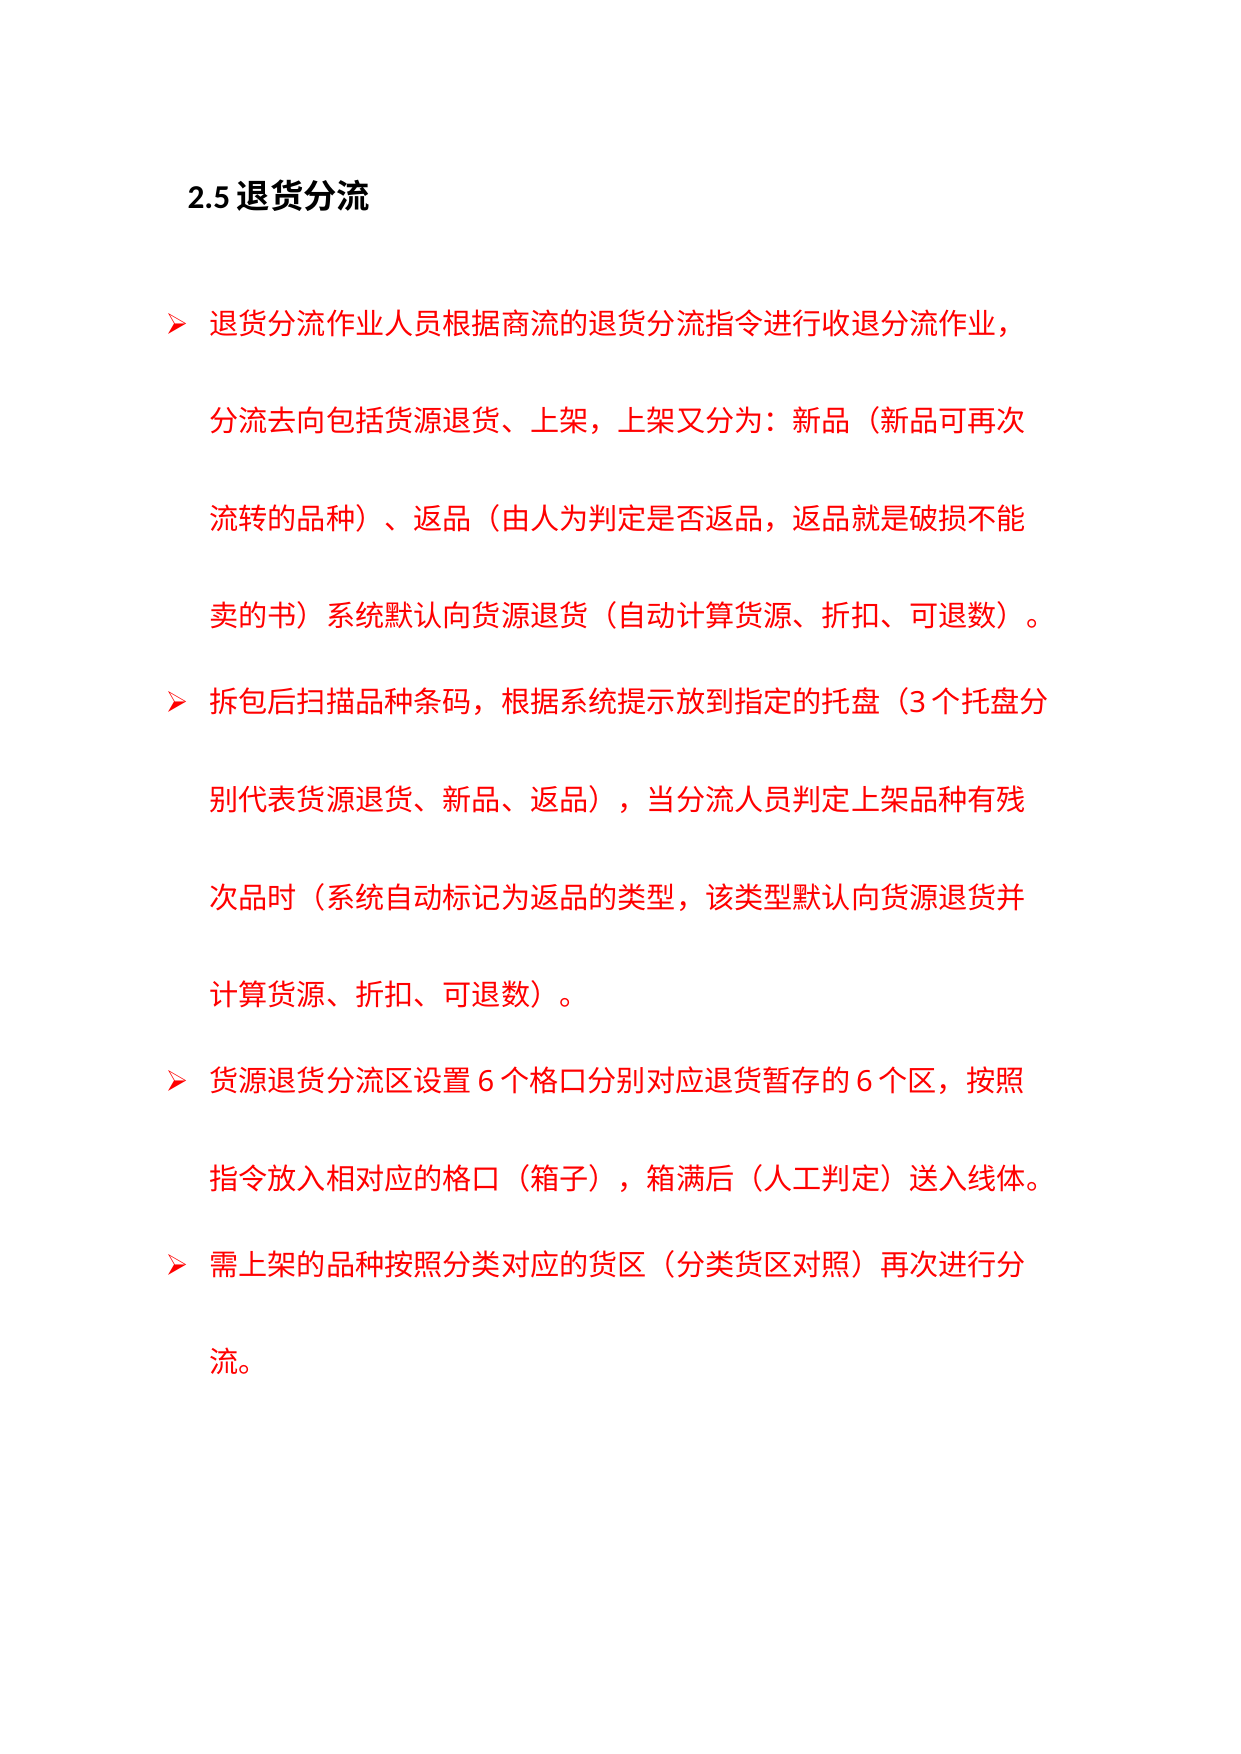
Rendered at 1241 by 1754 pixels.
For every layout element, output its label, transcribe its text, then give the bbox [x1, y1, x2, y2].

list 退货分流作业人员根据商流的退货分流指令进行收退分流作业，分流去向包括货源退货、上架，上架又分为：新品（新品可再次流转的品种）、返品（由人为判定是否返品，返品就是破损不能卖的书）系统默认向货源退货（自动计算货源、折扣、可退数）。 [165, 289, 1053, 647]
list 拆包后扫描品种条码，根据系统提示放到指定的托盘（3个托盘分别代表货源退货、新品、返品），当分流人员判定上架品种有残次品时（系统自动标记为返品的类型，该类型默认向货源退货并计算货源、折扣、可退数）。 [165, 668, 1053, 1025]
subtitle 2.5退货分流 [187, 162, 1053, 227]
list 货源退货分流区设置6个格口分别对应退货暂存的6个区，按照指令放入相对应的格口（箱子），箱满后（人工判定）送入线体。 [165, 1046, 1053, 1209]
list 需上架的品种按照分类对应的货区（分类货区对照）再次进行分流。 [165, 1230, 1053, 1393]
